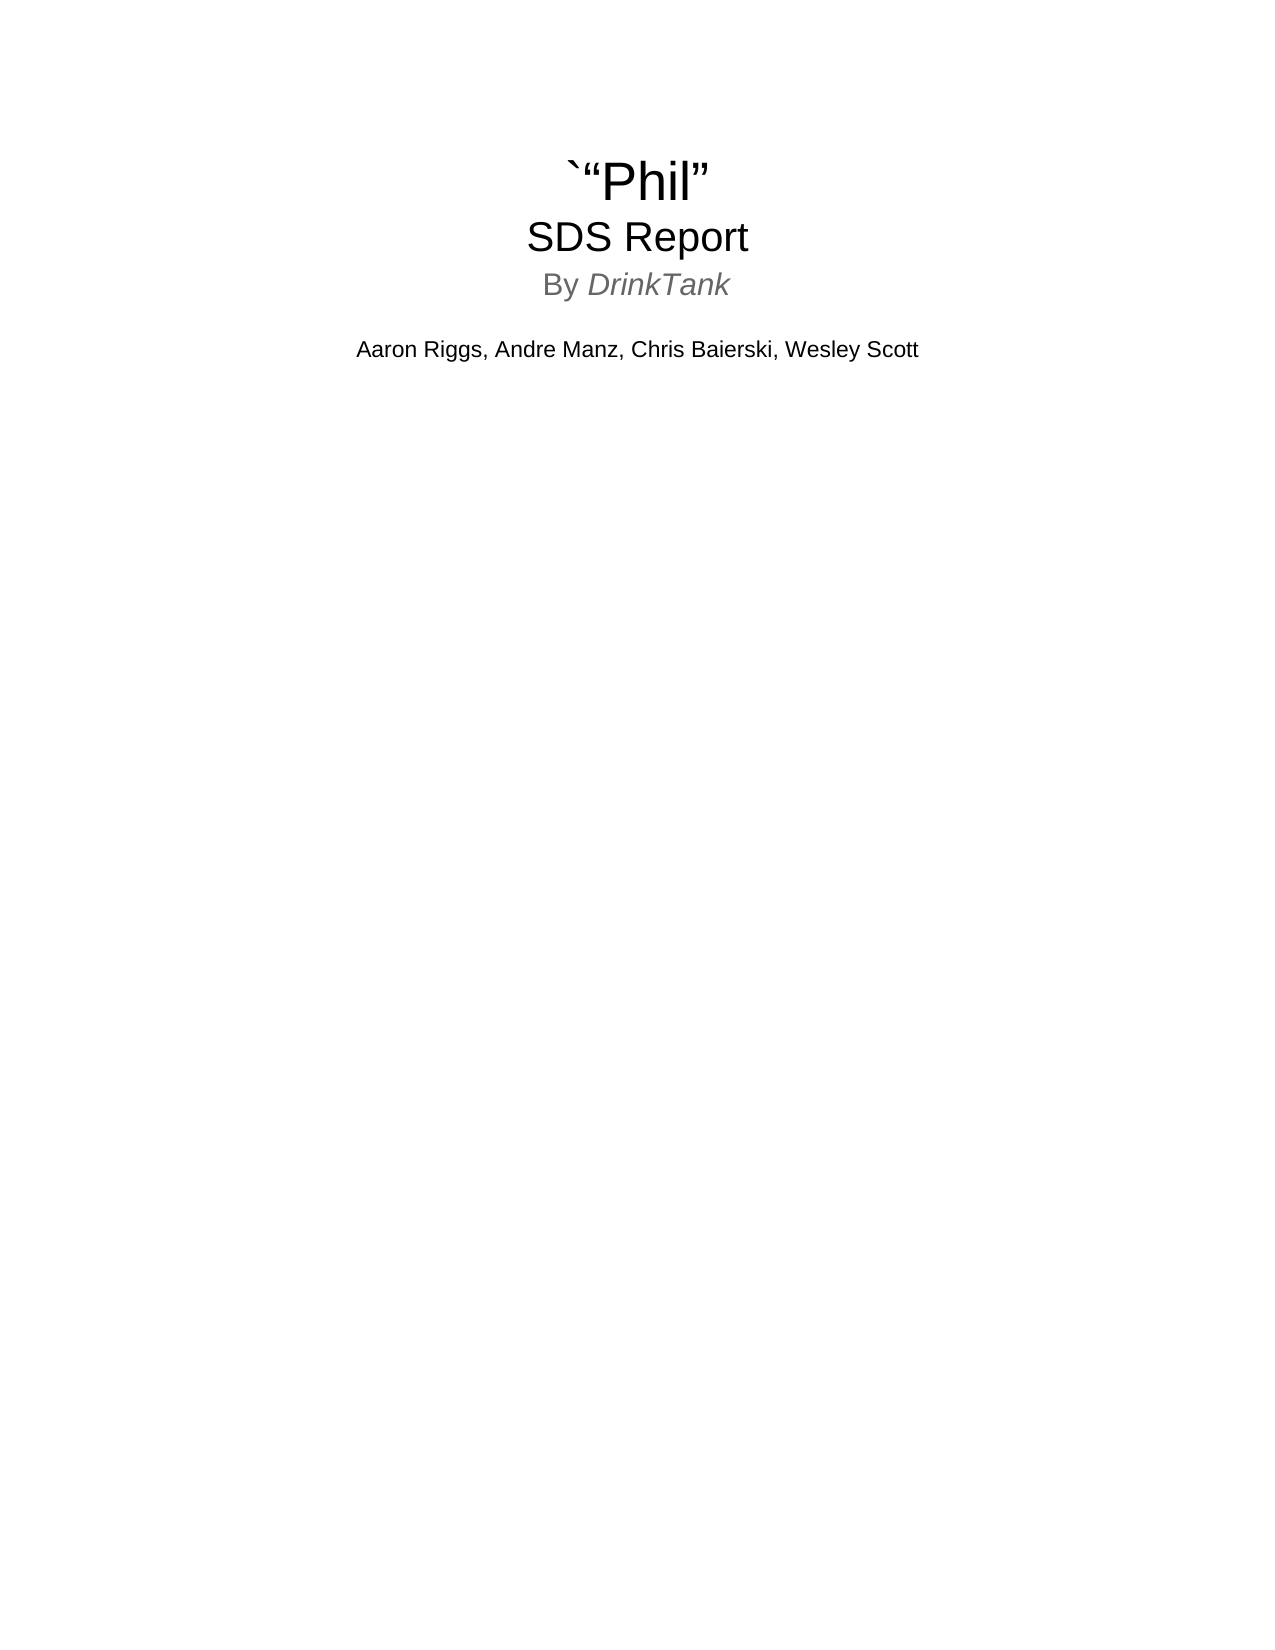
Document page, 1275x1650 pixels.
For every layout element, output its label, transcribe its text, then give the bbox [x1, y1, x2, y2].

text Aaron Riggs, Andre Manz, Chris Baierski, Wesley Scott [150, 336, 1125, 362]
subtitle By DrinkTank [150, 266, 1125, 302]
title `“Phil” SDS Report [150, 150, 1125, 260]
